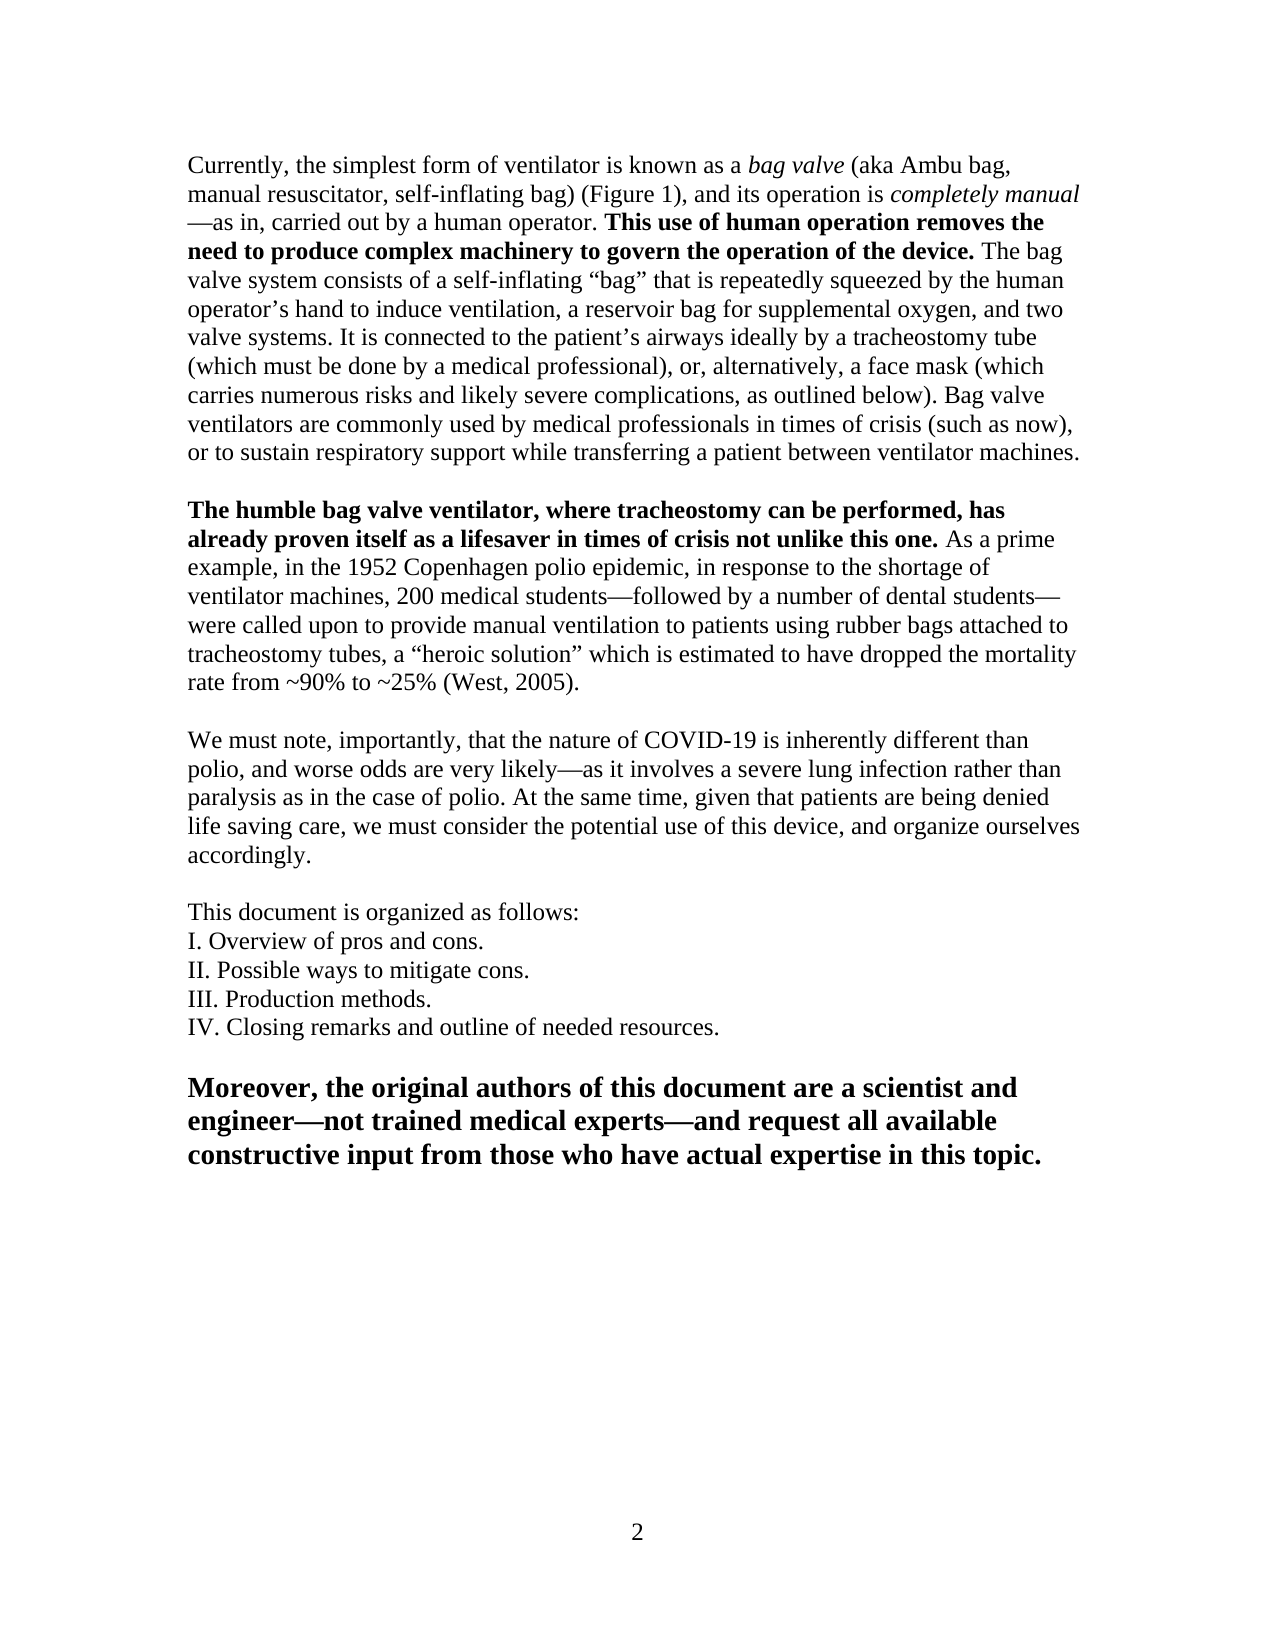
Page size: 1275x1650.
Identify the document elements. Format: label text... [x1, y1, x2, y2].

text I. Overview of pros and cons. [187, 926, 1087, 955]
text IV. Closing remarks and outline of needed resources. [187, 1012, 1087, 1041]
text III. Production methods. [187, 984, 1087, 1012]
text Moreover, the original authors of this document are a scientist and engineer—not trained medical experts—and request all available constructive input from those who have actual expertise in this topic. [187, 1070, 1087, 1171]
text The humble bag valve ventilator, where tracheostomy can be performed, has already proven itself as a lifesaver in times of crisis not unlike this one. As a prime example, in the 1952 Copenhagen polio epidemic, in response to the shortage of ventilator machines, 200 medical students—followed by a number of dental students—were called upon to provide manual ventilation to patients using rubber bags attached to tracheostomy tubes, a “heroic solution” which is estimated to have dropped the mortality rate from ~90% to ~25% (West, 2005). [187, 495, 1087, 696]
text We must note, importantly, that the nature of COVID-19 is inherently different than polio, and worse odds are very likely—as it involves a severe lung infection rather than paralysis as in the case of polio. At the same time, given that patients are being denied life saving care, we must consider the potential use of this device, and organize ourselves accordingly. [187, 725, 1087, 869]
text This document is organized as follows: [187, 897, 1087, 926]
text II. Possible ways to mitigate cons. [187, 955, 1087, 984]
text Currently, the simplest form of ventilator is known as a bag valve (aka Ambu bag, manual resuscitator, self-inflating bag) (Figure 1), and its operation is completely manual—as in, carried out by a human operator. This use of human operation removes the need to produce complex machinery to govern the operation of the device. The bag valve system consists of a self-inflating “bag” that is repeatedly squeezed by the human operator’s hand to induce ventilation, a reservoir bag for supplemental oxygen, and two valve systems. It is connected to the patient’s airways ideally by a tracheostomy tube (which must be done by a medical professional), or, alternatively, a face mask (which carries numerous risks and likely severe complications, as outlined below). Bag valve ventilators are commonly used by medical professionals in times of crisis (such as now), or to sustain respiratory support while transferring a patient between ventilator machines. [187, 150, 1087, 466]
